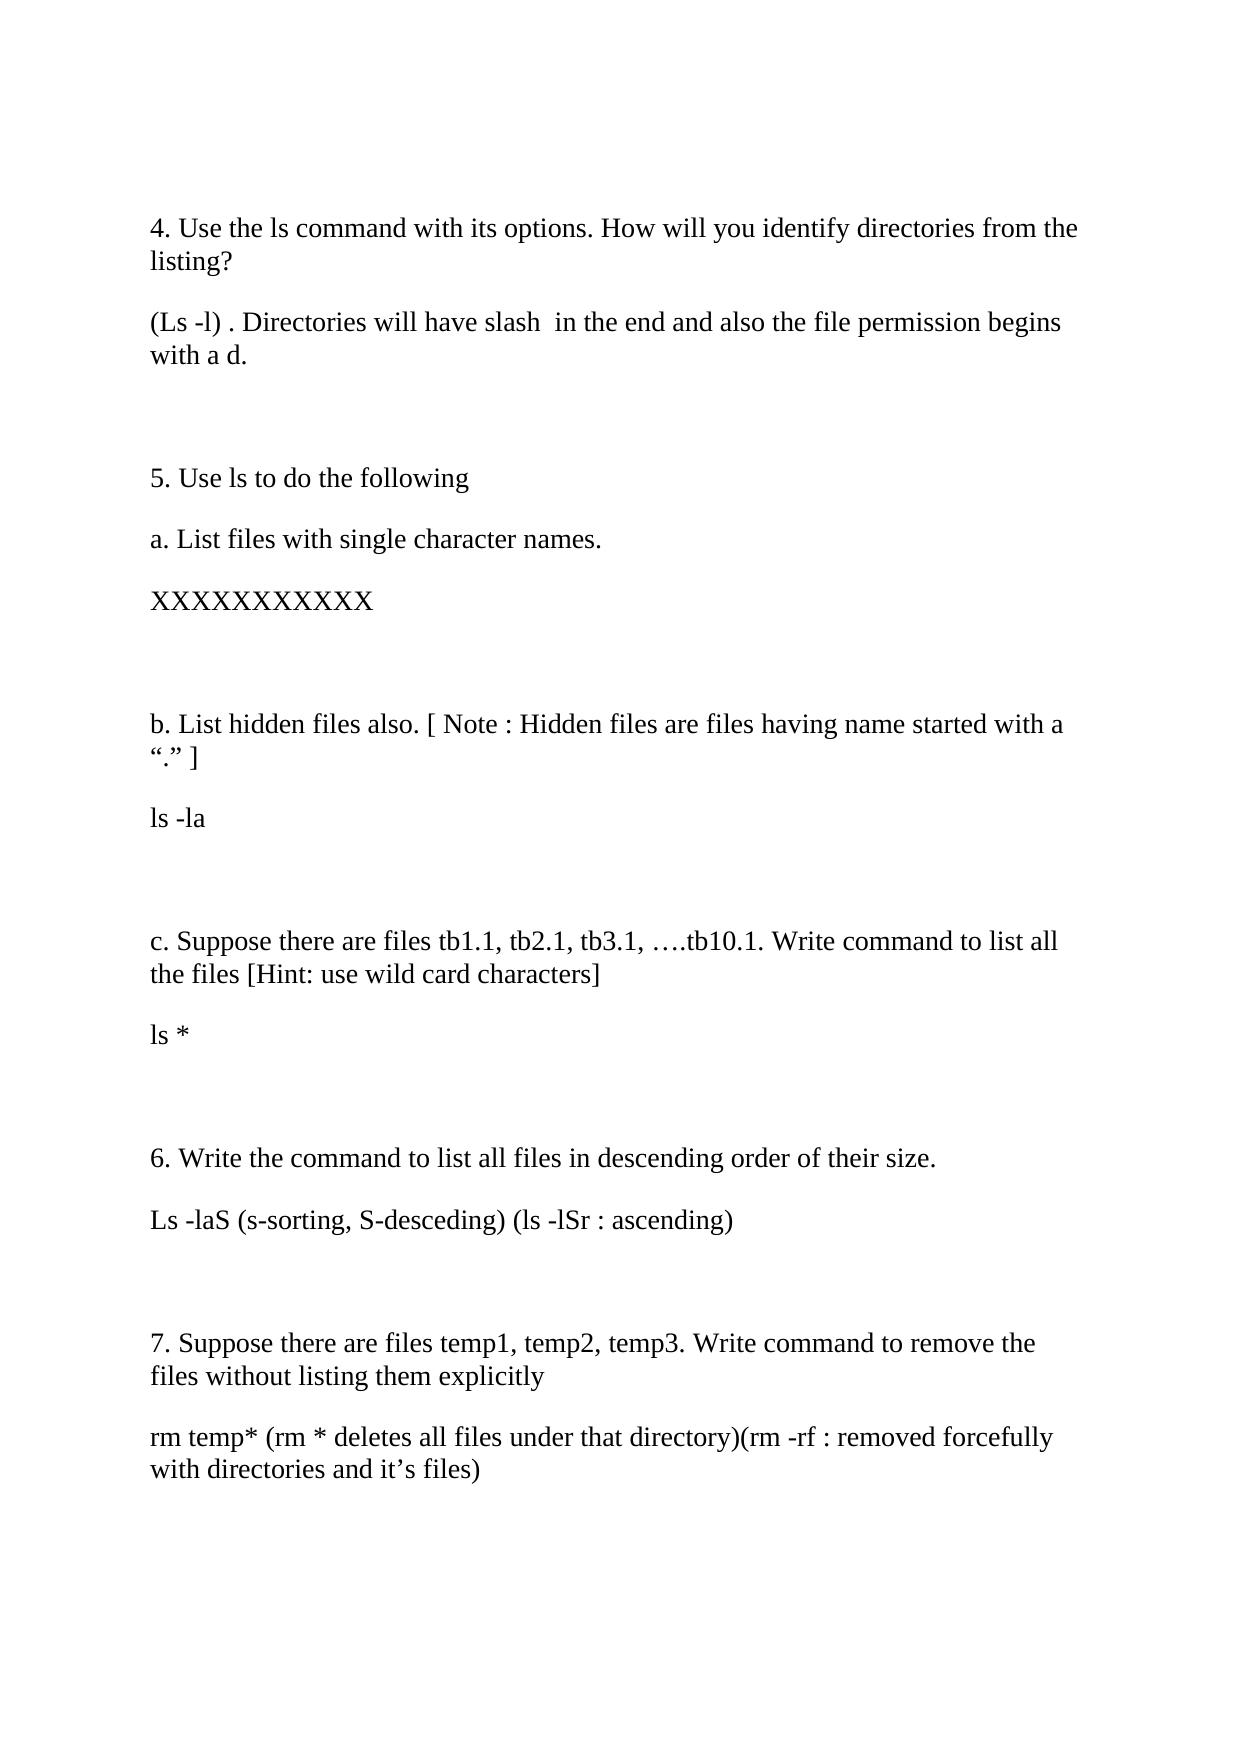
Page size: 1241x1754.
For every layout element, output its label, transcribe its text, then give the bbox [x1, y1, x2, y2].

text ls * [150, 1018, 1090, 1051]
text (Ls -l) . Directories will have slash in the end and also the file permission begins with a d. [150, 306, 1090, 370]
text Ls -laS (s-sorting, S-desceding) (ls -lSr : ascending) [150, 1203, 1090, 1235]
text 6. Write the command to list all files in descending order of their size. [150, 1141, 1090, 1174]
text c. Suppose there are files tb1.1, tb2.1, tb3.1, ….tb10.1. Write command to list all the files [Hint: use wild card characters] [150, 924, 1090, 989]
text rm temp* (rm * deletes all files under that directory)(rm -rf : removed forcefully with directories and it’s files) [150, 1420, 1090, 1485]
text 4. Use the ls command with its options. How will you identify directories from the listing? [150, 212, 1090, 276]
text ls -la [150, 801, 1090, 834]
text XXXXXXXXXXX [150, 584, 1090, 617]
text b. List hidden files also. [ Note : Hidden files are files having name started with a “.” ] [150, 707, 1090, 772]
text 7. Suppose there are files temp1, temp2, temp3. Write command to remove the files without listing them explicitly [150, 1326, 1090, 1391]
text a. List files with single character names. [150, 523, 1090, 555]
text 5. Use ls to do the following [150, 461, 1090, 493]
